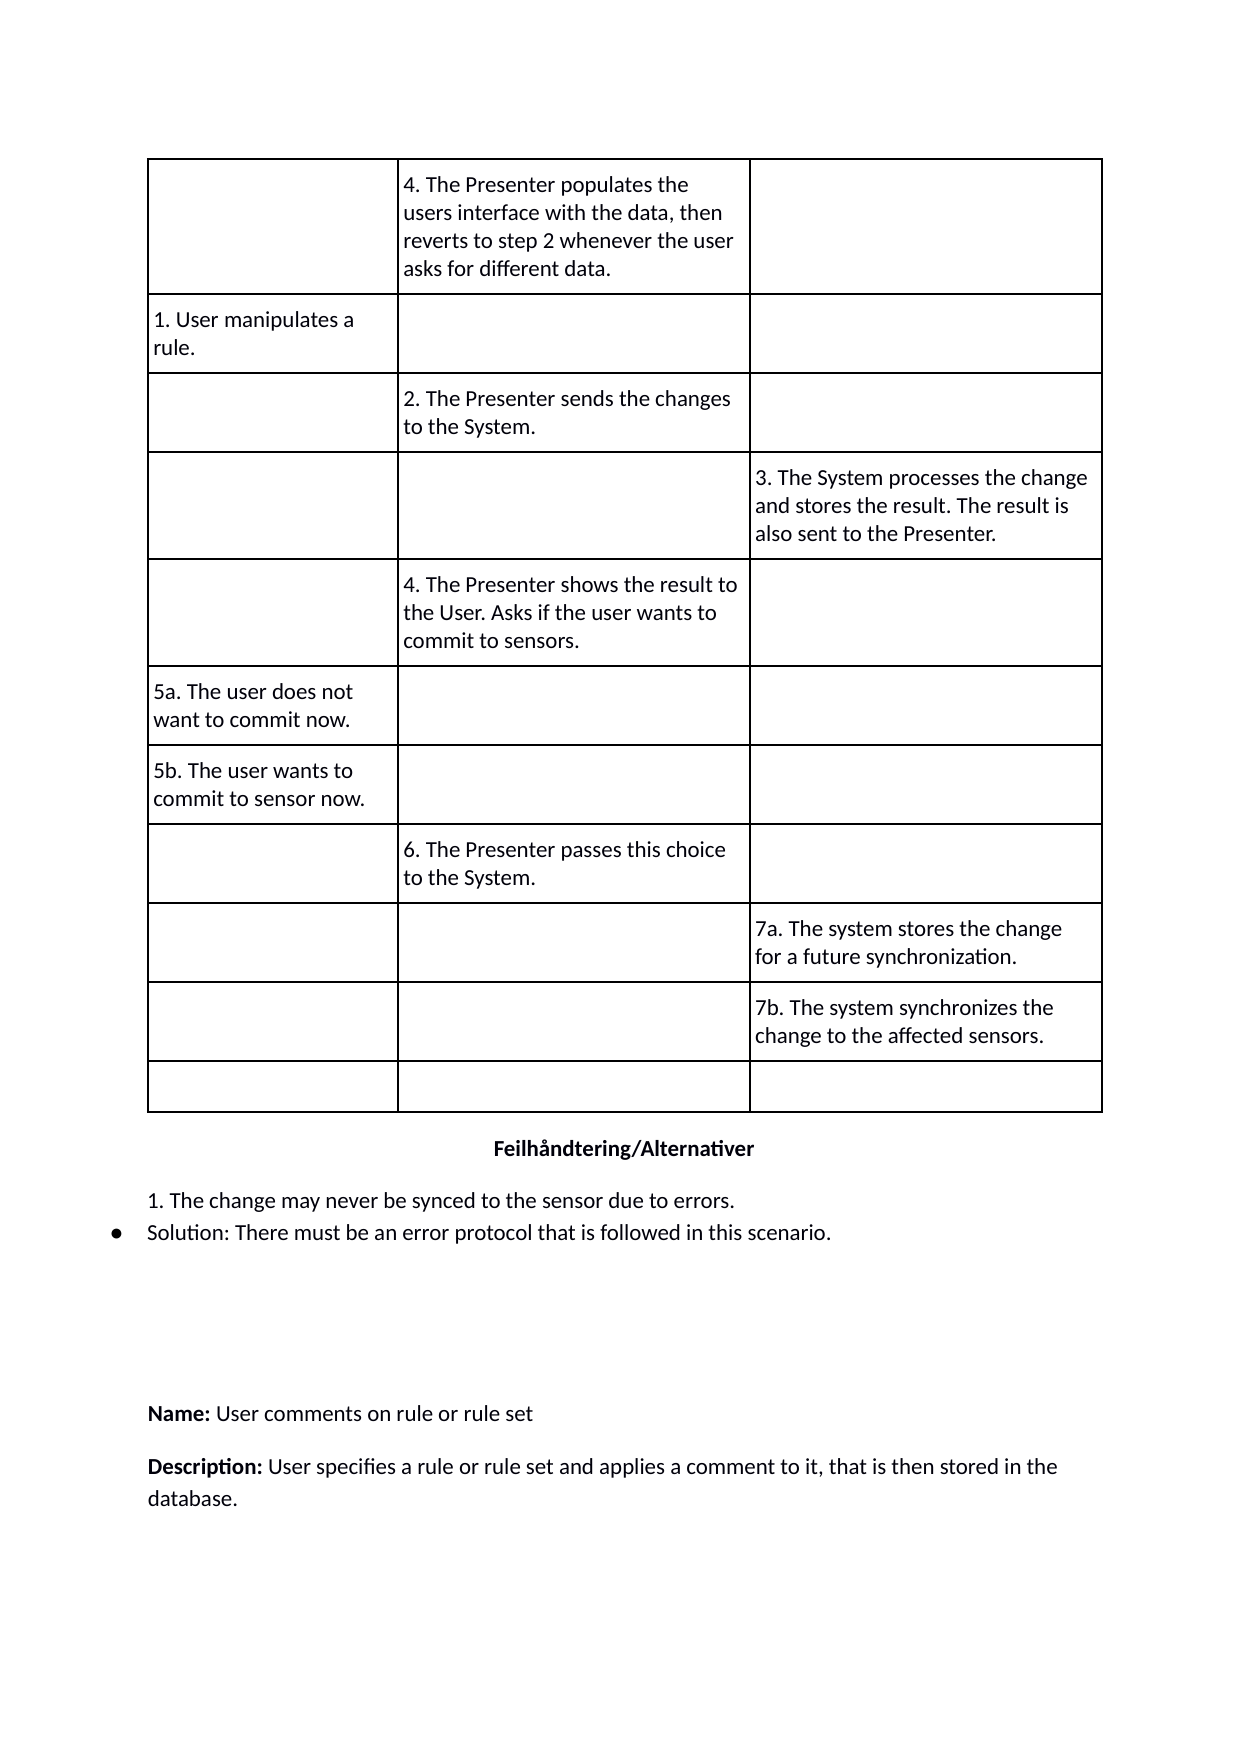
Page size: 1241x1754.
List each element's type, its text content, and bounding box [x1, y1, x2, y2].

table_cell 1. The change may never be synced to the sensor due to errors. Solution: There must be an error protocol that is followed in this scenario. [136, 1176, 1111, 1293]
text Description: User specifies a rule or rule set and applies a comment to it, that is then stored in the database. [148, 1452, 1093, 1512]
text Name: User comments on rule or rule set [148, 1399, 1093, 1427]
table_cell Feilhåndtering/Alternativer [136, 1123, 1111, 1176]
table_cell [136, 148, 1111, 1123]
